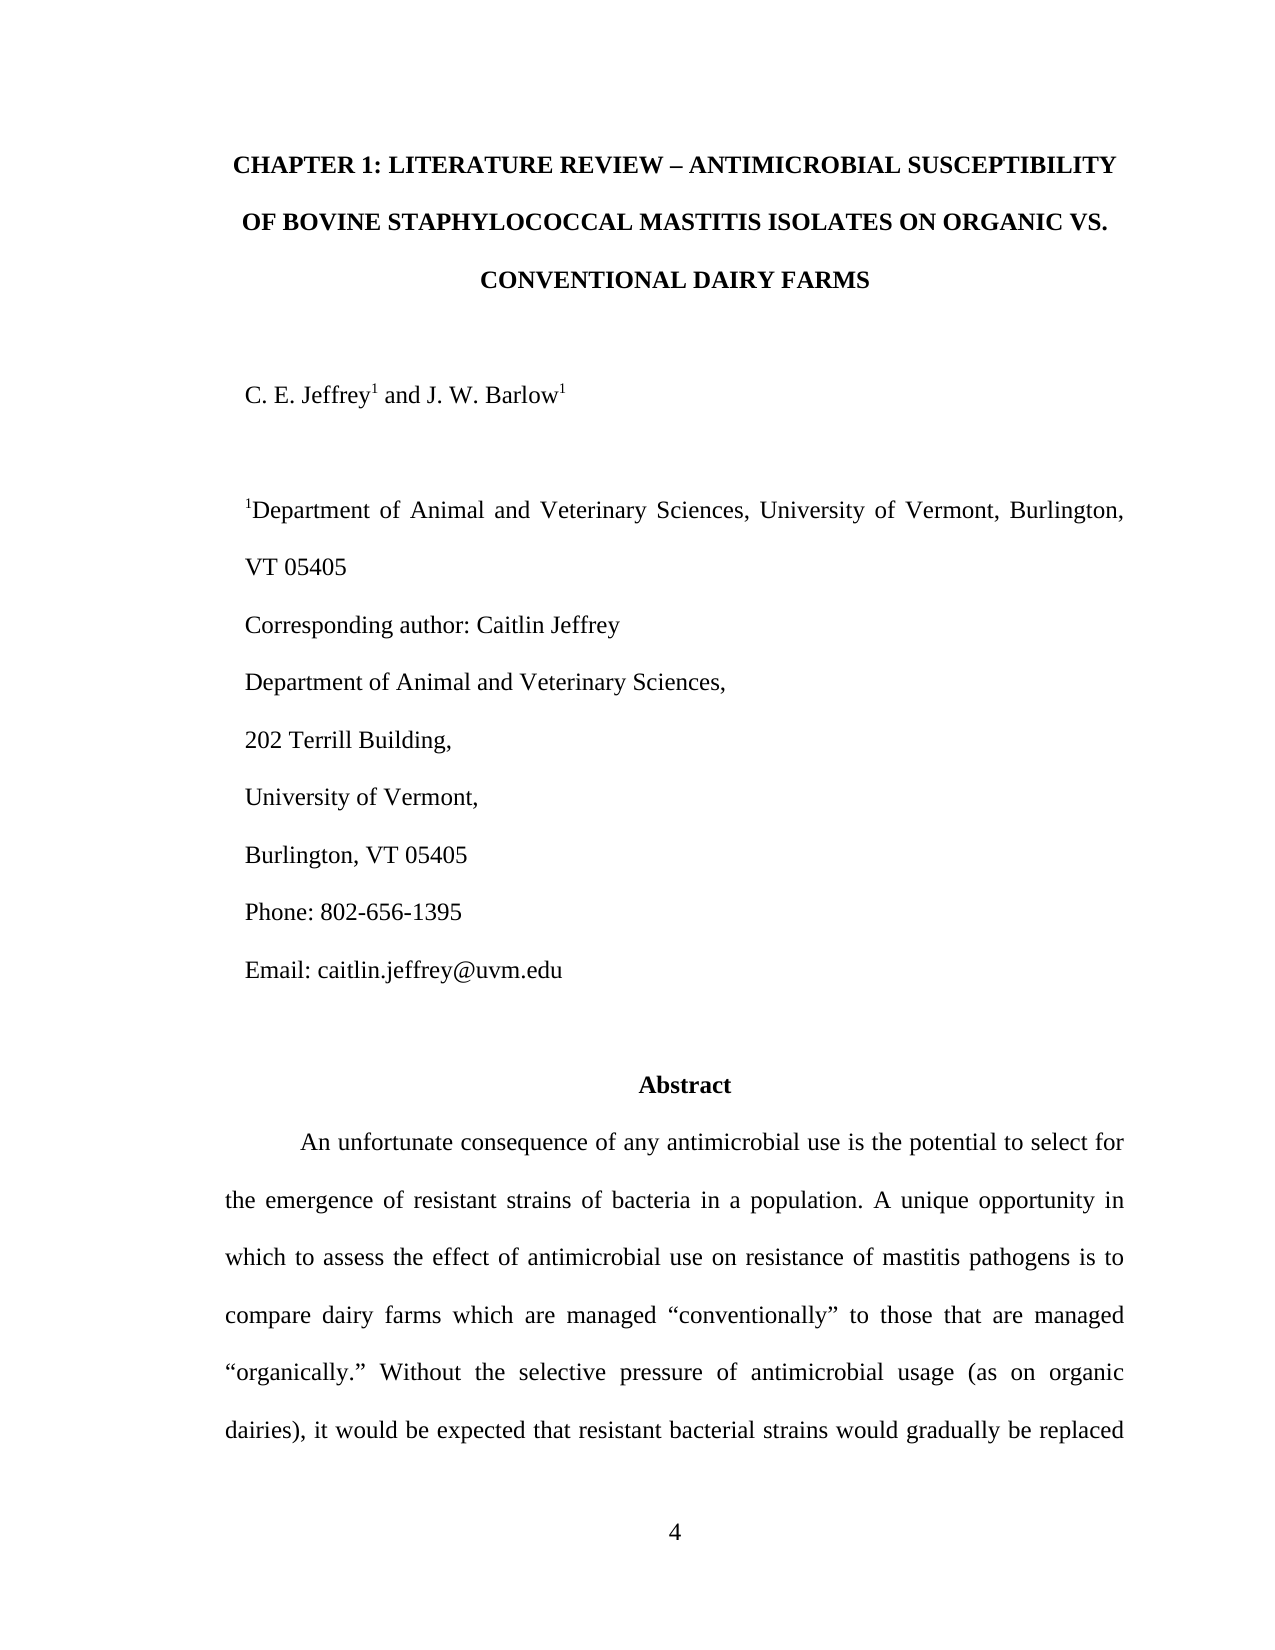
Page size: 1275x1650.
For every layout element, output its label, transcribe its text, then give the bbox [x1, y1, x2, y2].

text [225, 1127, 1125, 1444]
text Corresponding author: Caitlin Jeffrey [244, 610, 1125, 639]
text Burlington, VT 05405 [244, 840, 1125, 869]
text 1Department of Animal and Veterinary Sciences, University of Vermont, Burlington, VT 05405 [244, 495, 1125, 581]
text Phone: 802-656-1395 [244, 897, 1125, 926]
text 202 Terrill Building, [244, 725, 1125, 754]
text University of Vermont, [244, 782, 1125, 811]
text Department of Animal and Veterinary Sciences, [244, 667, 1125, 696]
text C. E. Jeffrey1 and J. W. Barlow1 [244, 380, 1125, 409]
text Abstract [244, 1070, 1125, 1099]
text Email: caitlin.jeffrey@uvm.edu [244, 955, 1125, 984]
text CHAPTER 1: Literature review – Antimicrobial susceptibility of bovine staphylococcal mastitis isolates on organic vs. conventional dairy farms [225, 150, 1125, 294]
